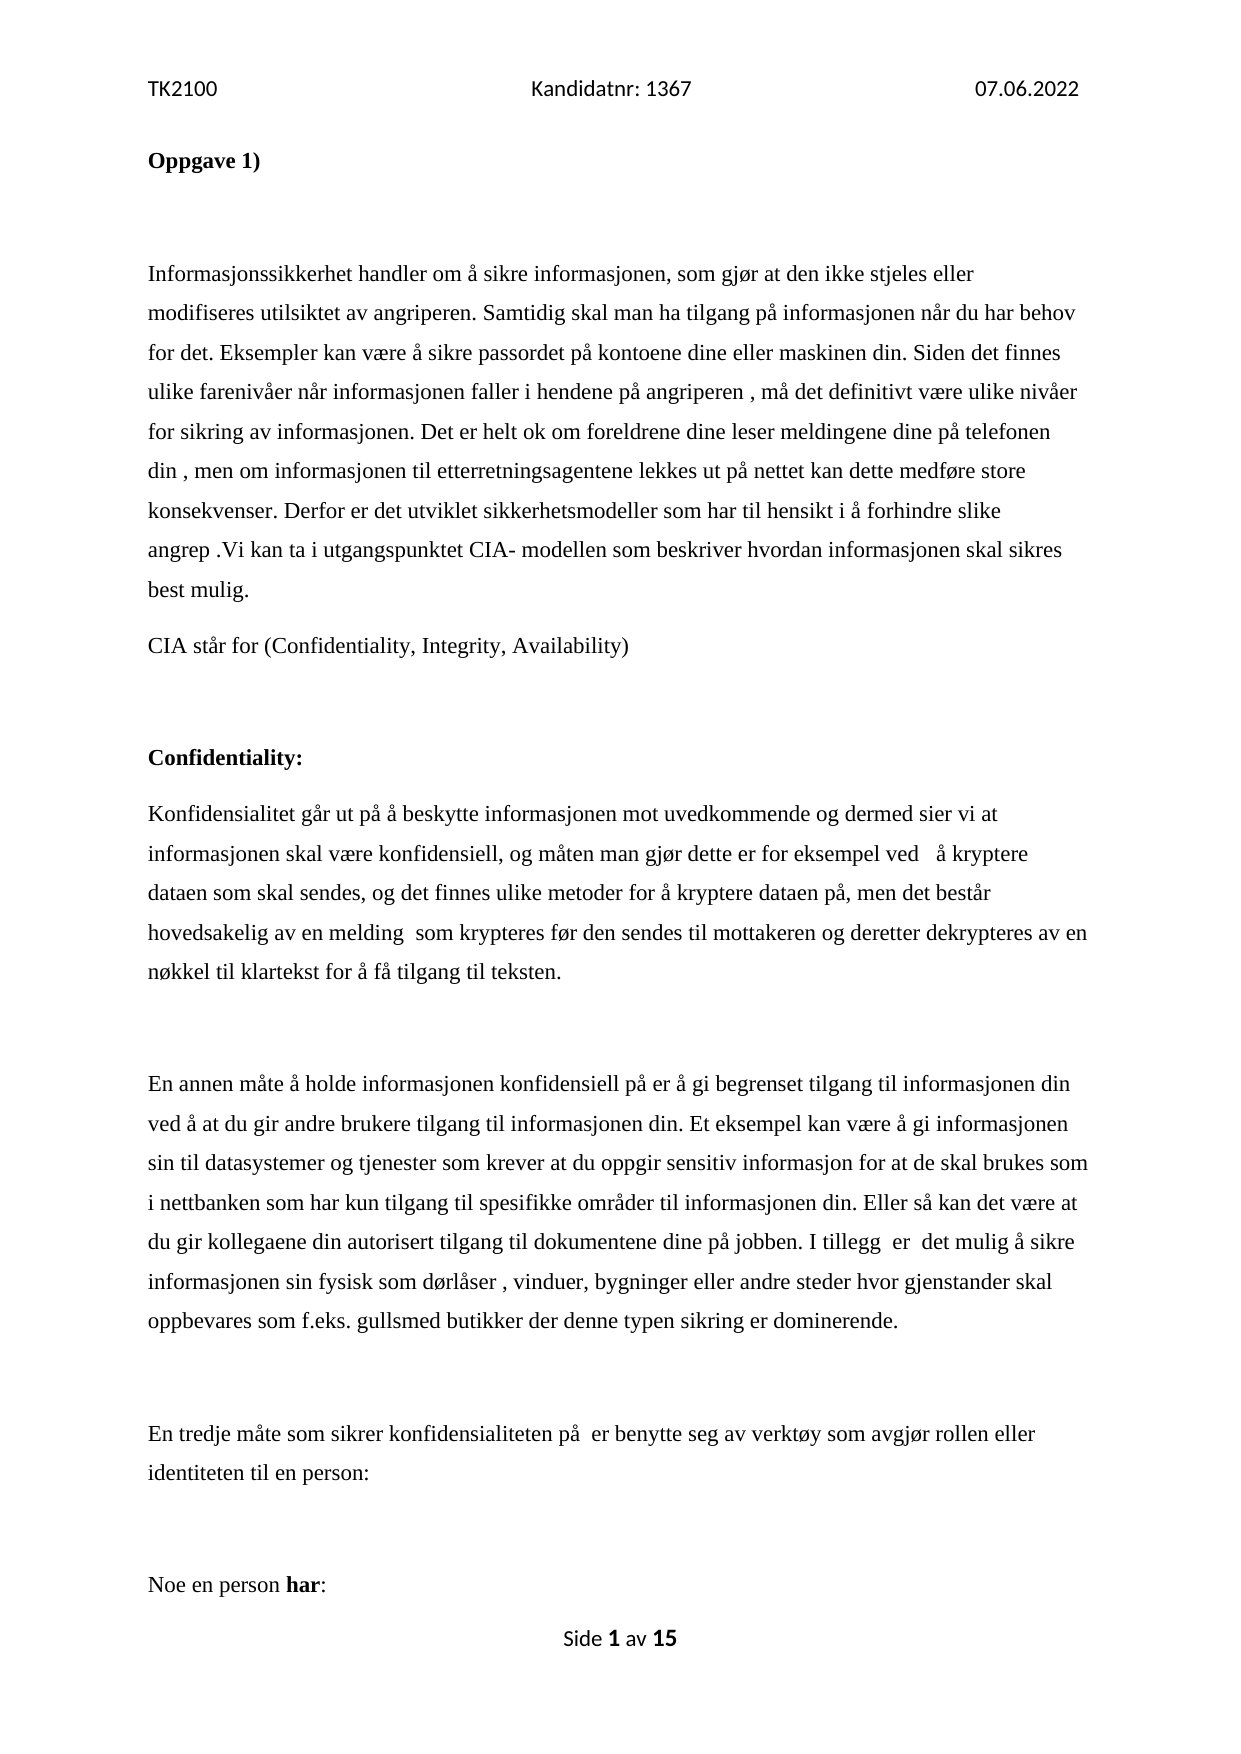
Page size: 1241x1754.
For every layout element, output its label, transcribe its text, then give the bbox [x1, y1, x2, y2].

text En tredje måte som sikrer konfidensialiteten på er benytte seg av verktøy som avgjør rollen eller identiteten til en person: [148, 1420, 1093, 1486]
text Informasjonssikkerhet handler om å sikre informasjonen, som gjør at den ikke stjeles eller modifiseres utilsiktet av angriperen. Samtidig skal man ha tilgang på informasjonen når du har behov for det. Eksempler kan være å sikre passordet på kontoene dine eller maskinen din. Siden det finnes ulike farenivåer når informasjonen faller i hendene på angriperen , må det definitivt være ulike nivåer for sikring av informasjonen. Det er helt ok om foreldrene dine leser meldingene dine på telefonen din , men om informasjonen til etterretningsagentene lekkes ut på nettet kan dette medføre store konsekvenser. Derfor er det utviklet sikkerhetsmodeller som har til hensikt i å forhindre slike angrep .Vi kan ta i utgangspunktet CIA- modellen som beskriver hvordan informasjonen skal sikres best mulig. [148, 260, 1093, 602]
text Oppgave 1) [148, 148, 1093, 174]
text CIA står for (Confidentiality, Integrity, Availability) [148, 632, 1093, 658]
text Konfidensialitet går ut på å beskytte informasjonen mot uvedkommende og dermed sier vi at informasjonen skal være konfidensiell, og måten man gjør dette er for eksempel ved å kryptere dataen som skal sendes, og det finnes ulike metoder for å kryptere dataen på, men det består hovedsakelig av en melding som krypteres før den sendes til mottakeren og deretter dekrypteres av en nøkkel til klartekst for å få tilgang til teksten. [148, 800, 1093, 984]
text En annen måte å holde informasjonen konfidensiell på er å gi begrenset tilgang til informasjonen din ved å at du gir andre brukere tilgang til informasjonen din. Et eksempel kan være å gi informasjonen sin til datasystemer og tjenester som krever at du oppgir sensitiv informasjon for at de skal brukes som i nettbanken som har kun tilgang til spesifikke områder til informasjonen din. Eller så kan det være at du gir kollegaene din autorisert tilgang til dokumentene dine på jobben. I tillegg er det mulig å sikre informasjonen sin fysisk som dørlåser , vinduer, bygninger eller andre steder hvor gjenstander skal oppbevares som f.eks. gullsmed butikker der denne typen sikring er dominerende. [148, 1071, 1093, 1334]
text Confidentiality: [148, 744, 1093, 771]
text Noe en person har: [148, 1571, 1093, 1598]
